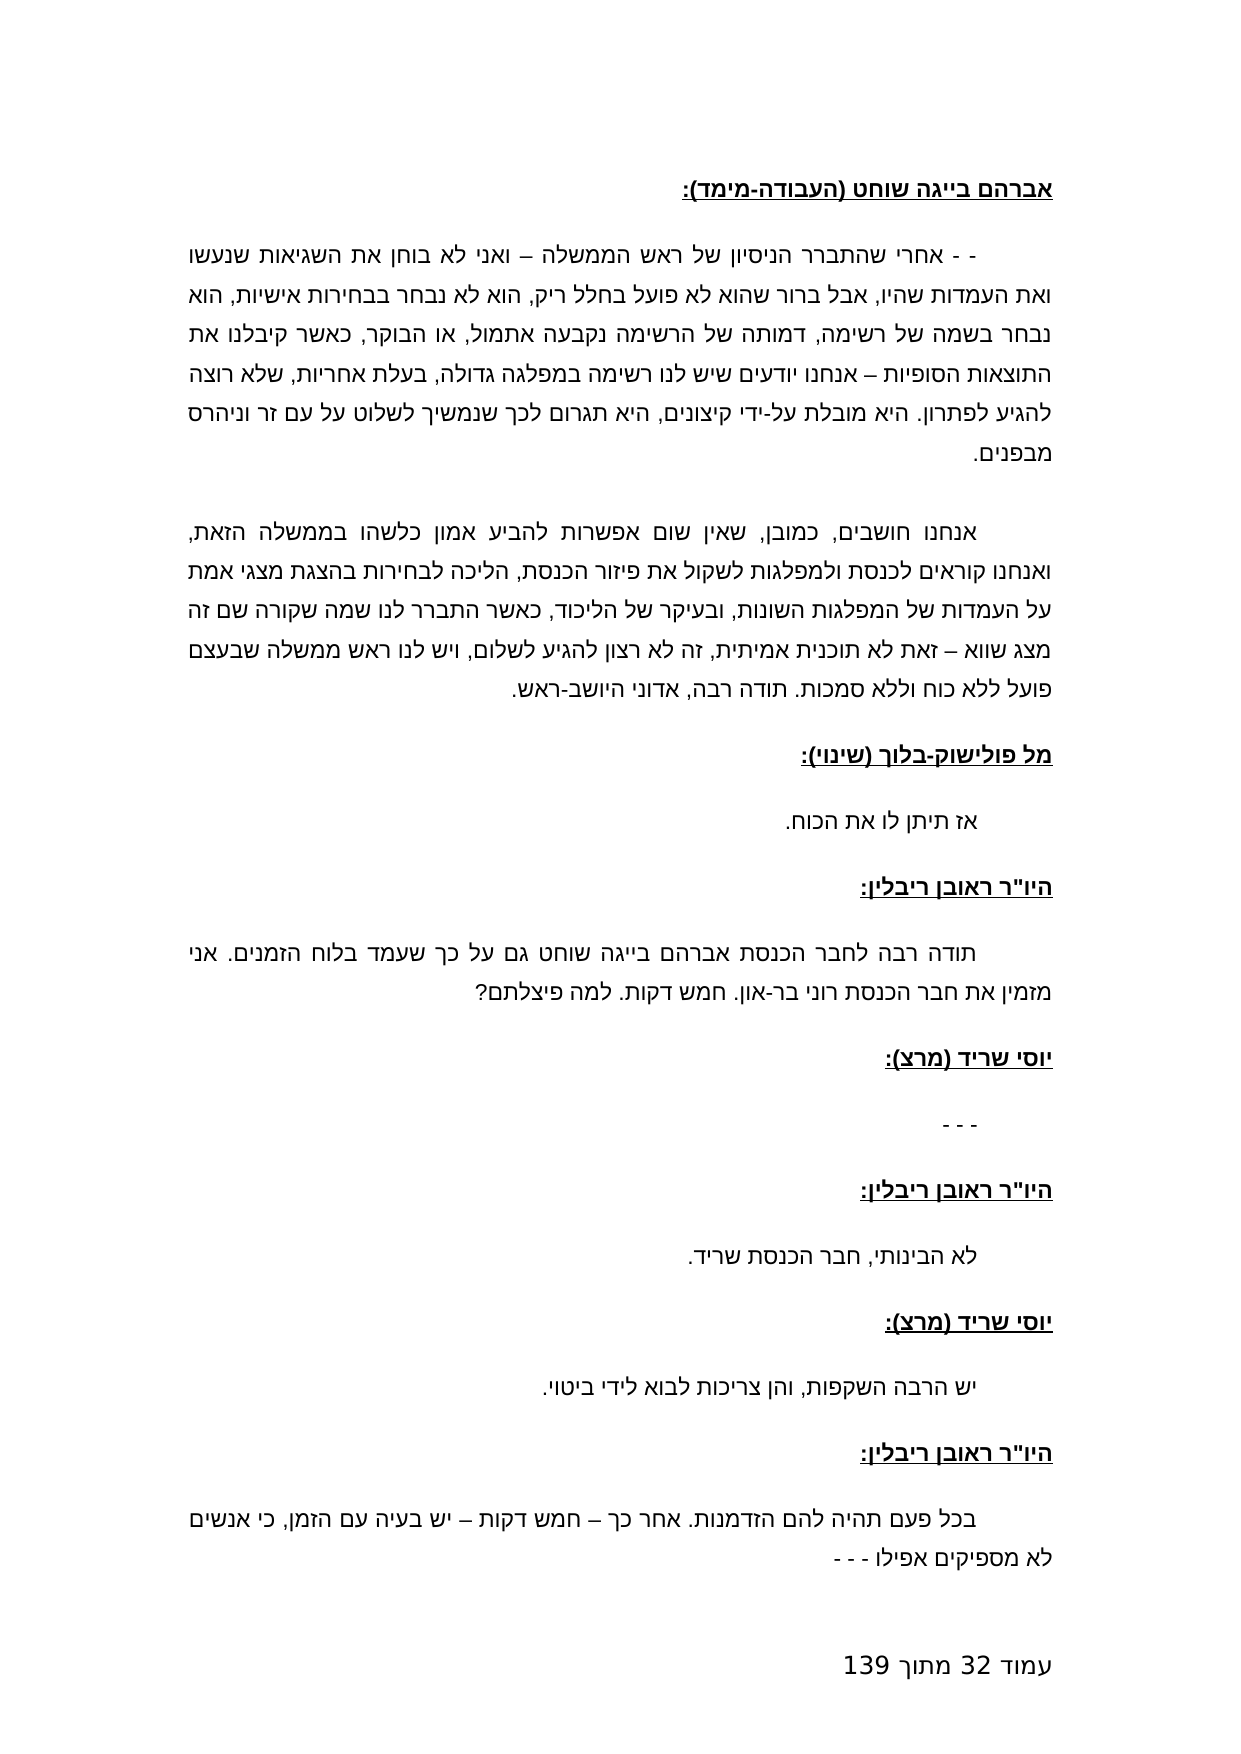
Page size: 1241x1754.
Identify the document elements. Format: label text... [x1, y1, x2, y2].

text יוסי שריד (מרצ): [187, 1282, 1053, 1335]
text בכל פעם תהיה להם הזדמנות. אחר כך – חמש דקות – יש בעיה עם הזמן, כי אנשים לא מספיקים אפילו - - - [187, 1506, 1053, 1572]
text - - אחרי שהתברר הניסיון של ראש הממשלה – ואני לא בוחן את השגיאות שנעשו ואת העמדות שהיו, אבל ברור שהוא לא פועל בחלל ריק, הוא לא נבחר בבחירות אישיות, הוא נבחר בשמה של רשימה, דמותה של הרשימה נקבעה אתמול, או הבוקר, כאשר קיבלנו את התוצאות הסופיות – אנחנו יודעים שיש לנו רשימה במפלגה גדולה, בעלת אחריות, שלא רוצה להגיע לפתרון. היא מובלת על-ידי קיצונים, היא תגרום לכך שנמשיך לשלוט על עם זר וניהרס מבפנים. [187, 242, 1053, 466]
text אברהם בייגה שוחט (העבודה-מימד): [187, 150, 1053, 203]
text אנחנו חושבים, כמובן, שאין שום אפשרות להביע אמון כלשהו בממשלה הזאת, ואנחנו קוראים לכנסת ולמפלגות לשקול את פיזור הכנסת, הליכה לבחירות בהצגת מצגי אמת על העמדות של המפלגות השונות, ובעיקר של הליכוד, כאשר התברר לנו שמה שקורה שם זה מצג שווא – זאת לא תוכנית אמיתית, זה לא רצון להגיע לשלום, ויש לנו ראש ממשלה שבעצם פועל ללא כוח וללא סמכות. תודה רבה, אדוני היושב-ראש. [187, 518, 1053, 703]
text אז תיתן לו את הכוח. [187, 808, 1053, 834]
text היו"ר ראובן ריבלין: [187, 848, 1053, 900]
text יוסי שריד (מרצ): [187, 1019, 1053, 1071]
text תודה רבה לחבר הכנסת אברהם בייגה שוחט גם על כך שעמד בלוח הזמנים. אני מזמין את חבר הכנסת רוני בר-און. חמש דקות. למה פיצלתם? [187, 940, 1053, 1006]
text מל פולישוק-בלוך (שינוי): [187, 716, 1053, 769]
text יש הרבה השקפות, והן צריכות לבוא לידי ביטוי. [187, 1374, 1053, 1401]
text לא הבינותי, חבר הכנסת שריד. [187, 1243, 1053, 1269]
text היו"ר ראובן ריבלין: [187, 1414, 1053, 1466]
text - - - [187, 1111, 1053, 1137]
text היו"ר ראובן ריבלין: [187, 1150, 1053, 1203]
